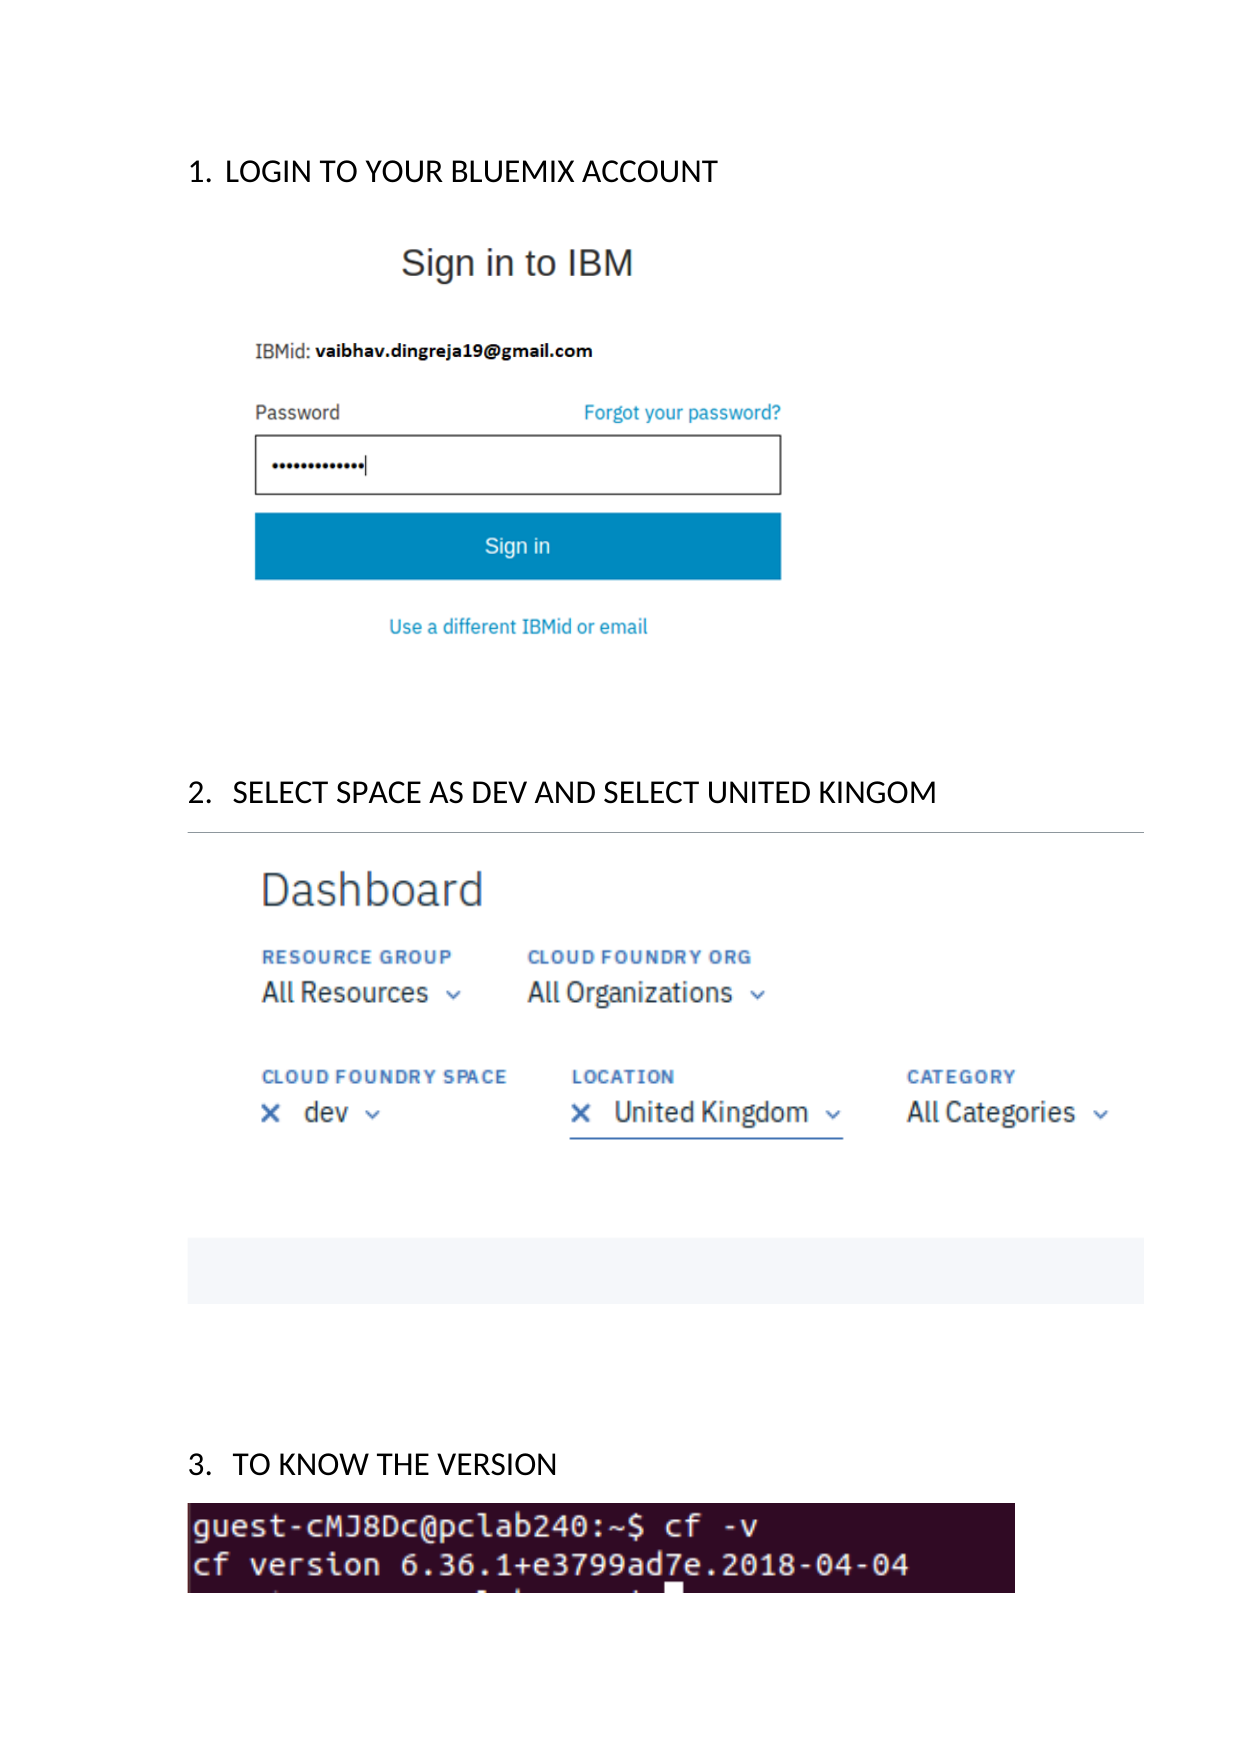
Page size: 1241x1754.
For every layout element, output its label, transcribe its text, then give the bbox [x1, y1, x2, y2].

picture [187, 1503, 1015, 1593]
picture [187, 832, 1144, 1304]
list TO KNOW THE VERSION [187, 1443, 1090, 1484]
list SELECT SPACE AS DEV AND SELECT UNITED KINGOM [187, 771, 1090, 812]
list LOGIN TO YOUR BLUEMIX ACCOUNT [187, 150, 1090, 191]
picture [187, 210, 940, 753]
